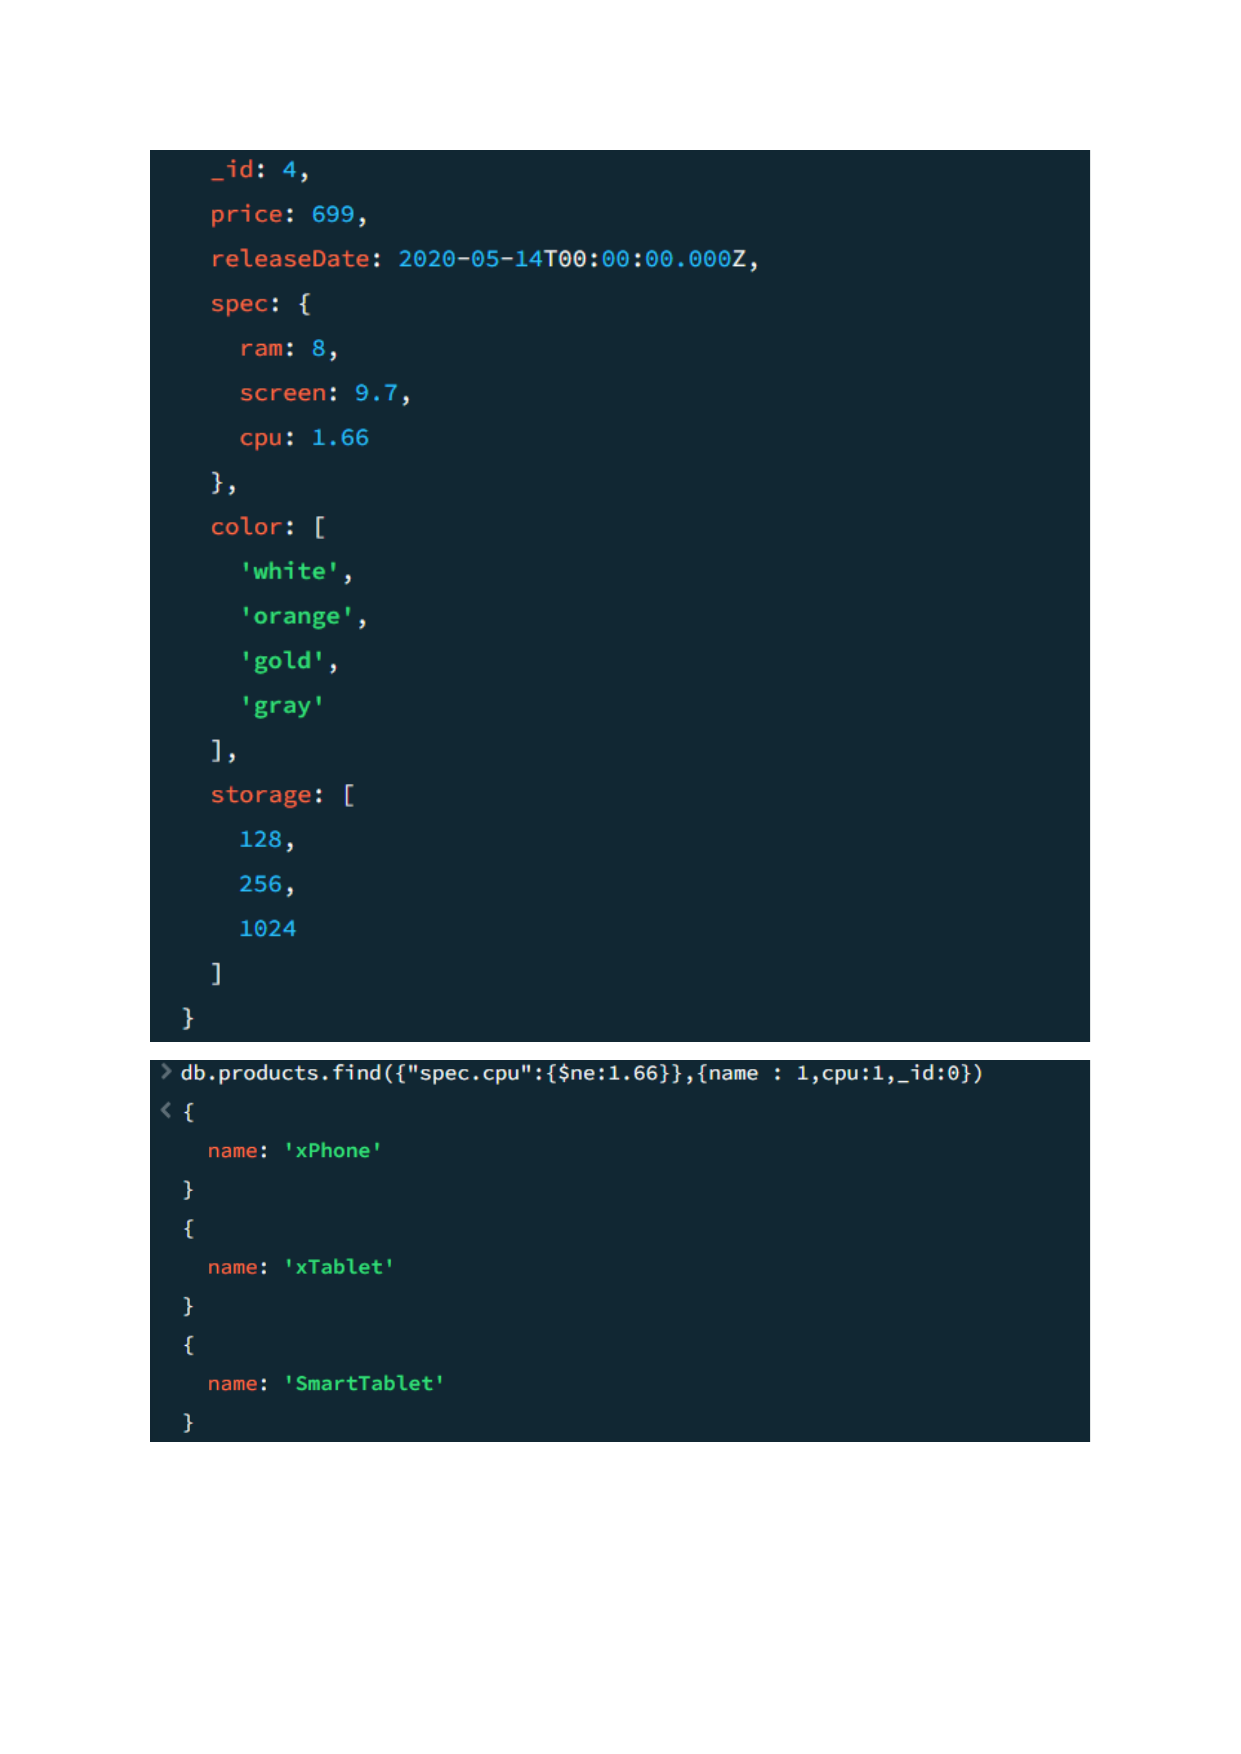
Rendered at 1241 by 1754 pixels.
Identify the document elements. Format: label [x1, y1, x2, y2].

picture [150, 150, 1091, 1042]
picture [150, 1060, 1091, 1442]
